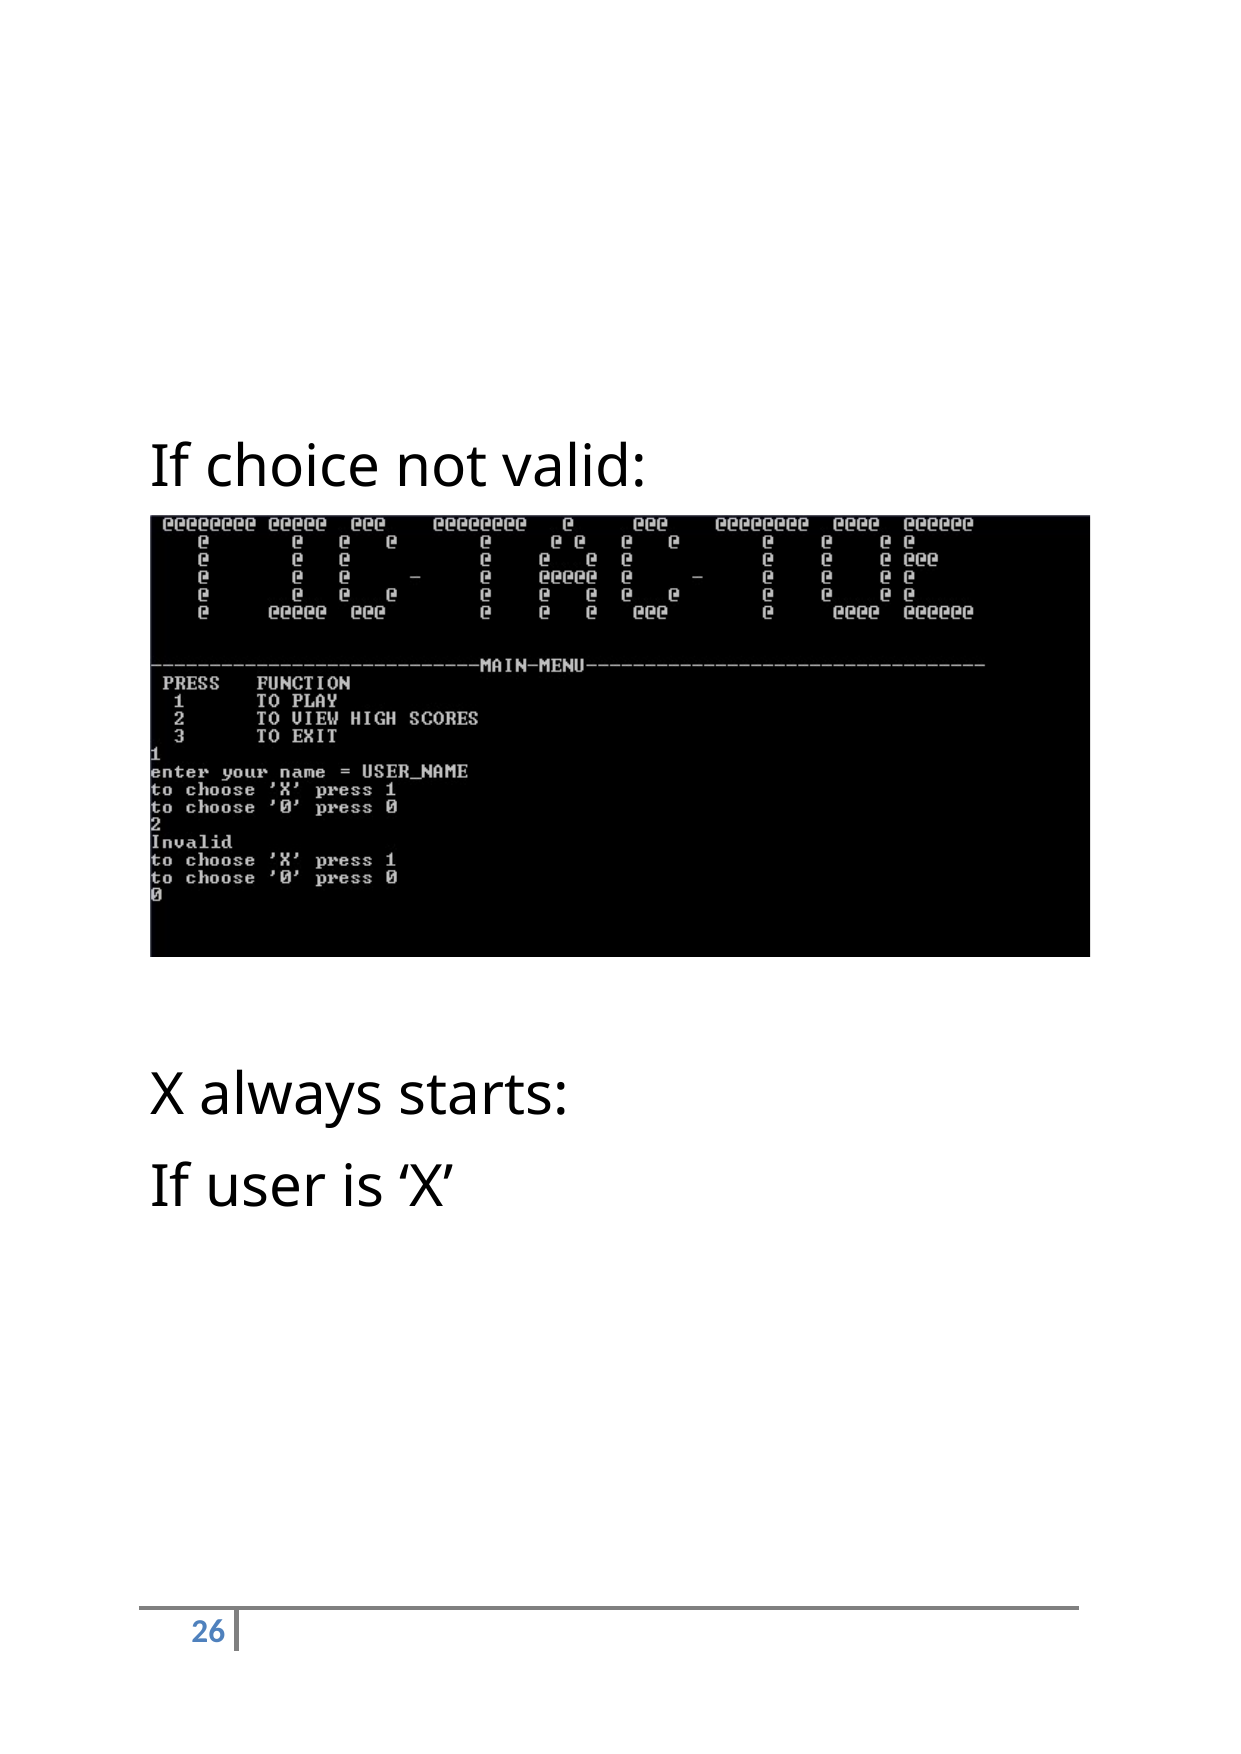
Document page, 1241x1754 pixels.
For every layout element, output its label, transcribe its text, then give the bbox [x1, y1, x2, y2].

picture [150, 515, 1091, 957]
list X always starts: [150, 1052, 1090, 1132]
list If user is ‘X’ [150, 1144, 1090, 1223]
list If choice not valid: [150, 424, 1090, 503]
